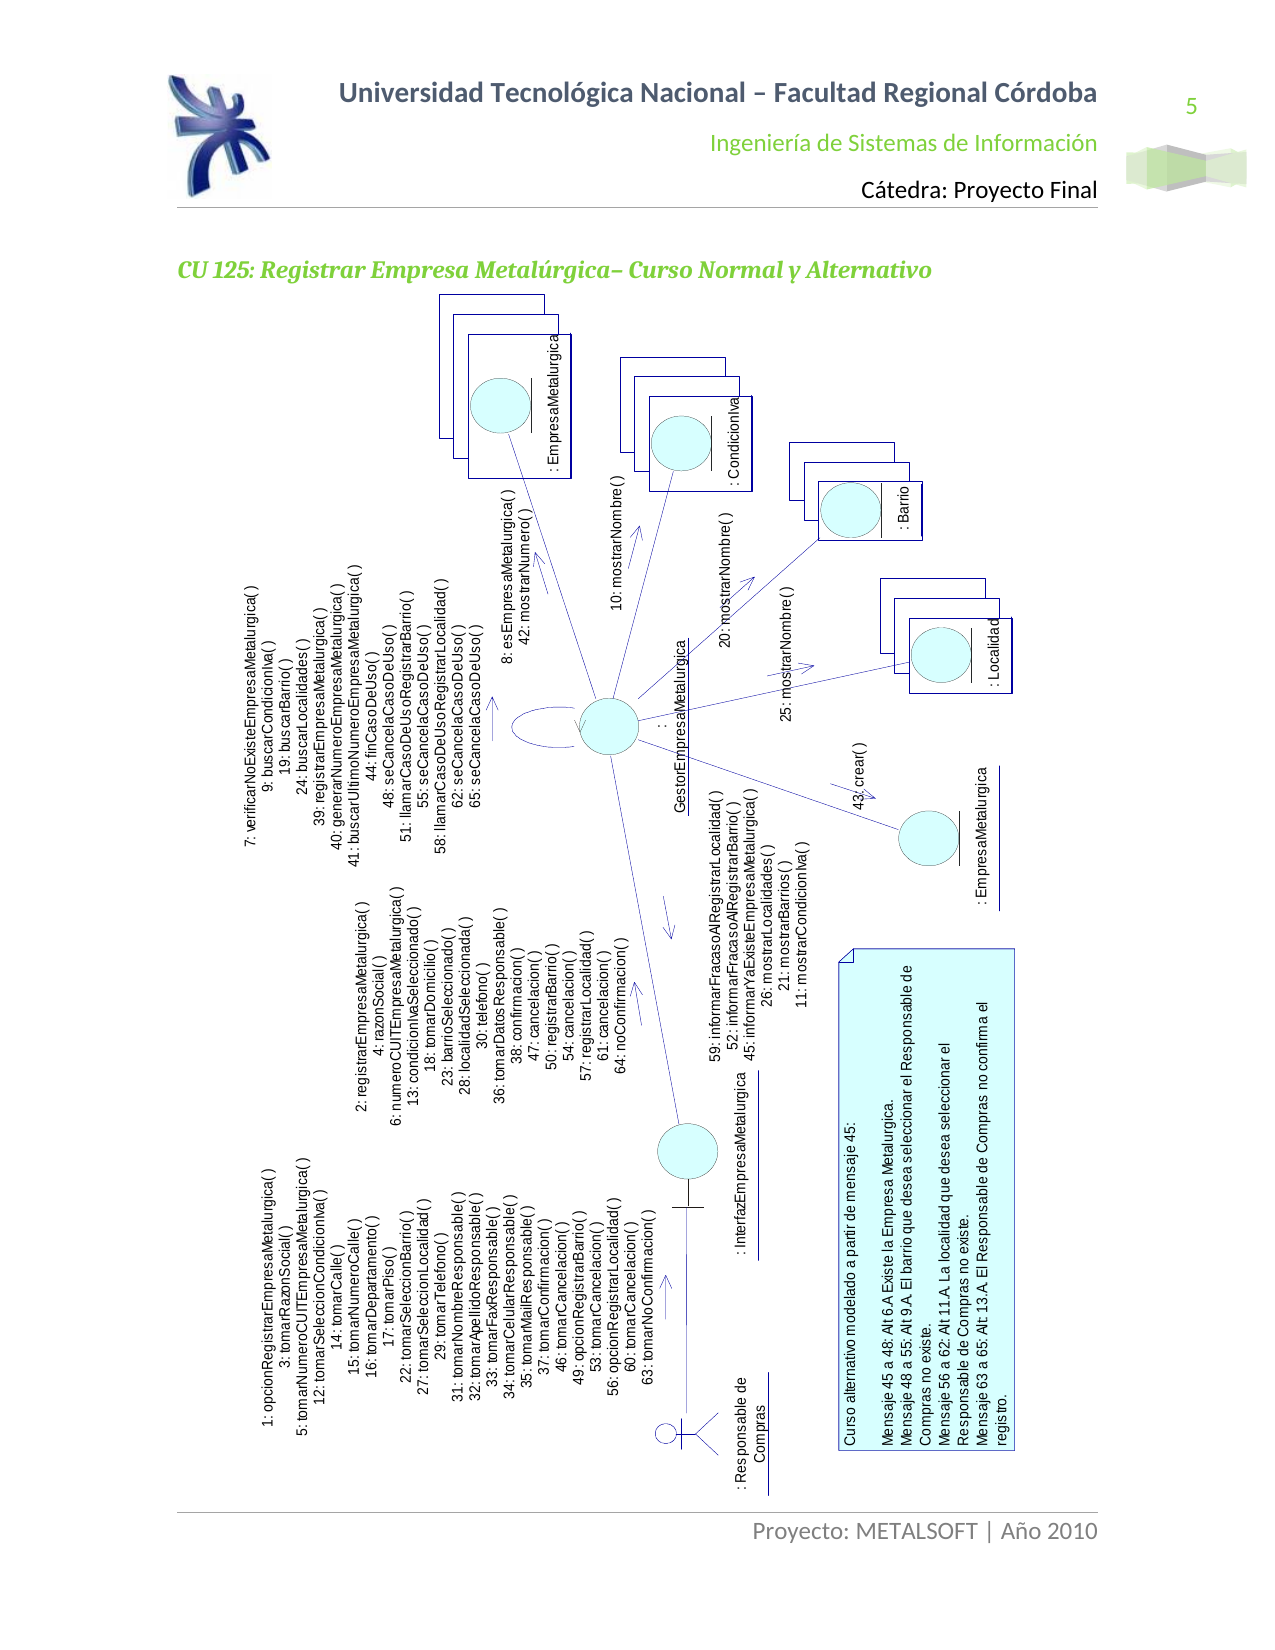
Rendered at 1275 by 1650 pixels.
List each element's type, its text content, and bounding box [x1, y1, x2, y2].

picture [167, 74, 272, 199]
text CU 125: Registrar Empresa Metalúrgica– Curso Normal y Alternativo [177, 256, 1098, 284]
